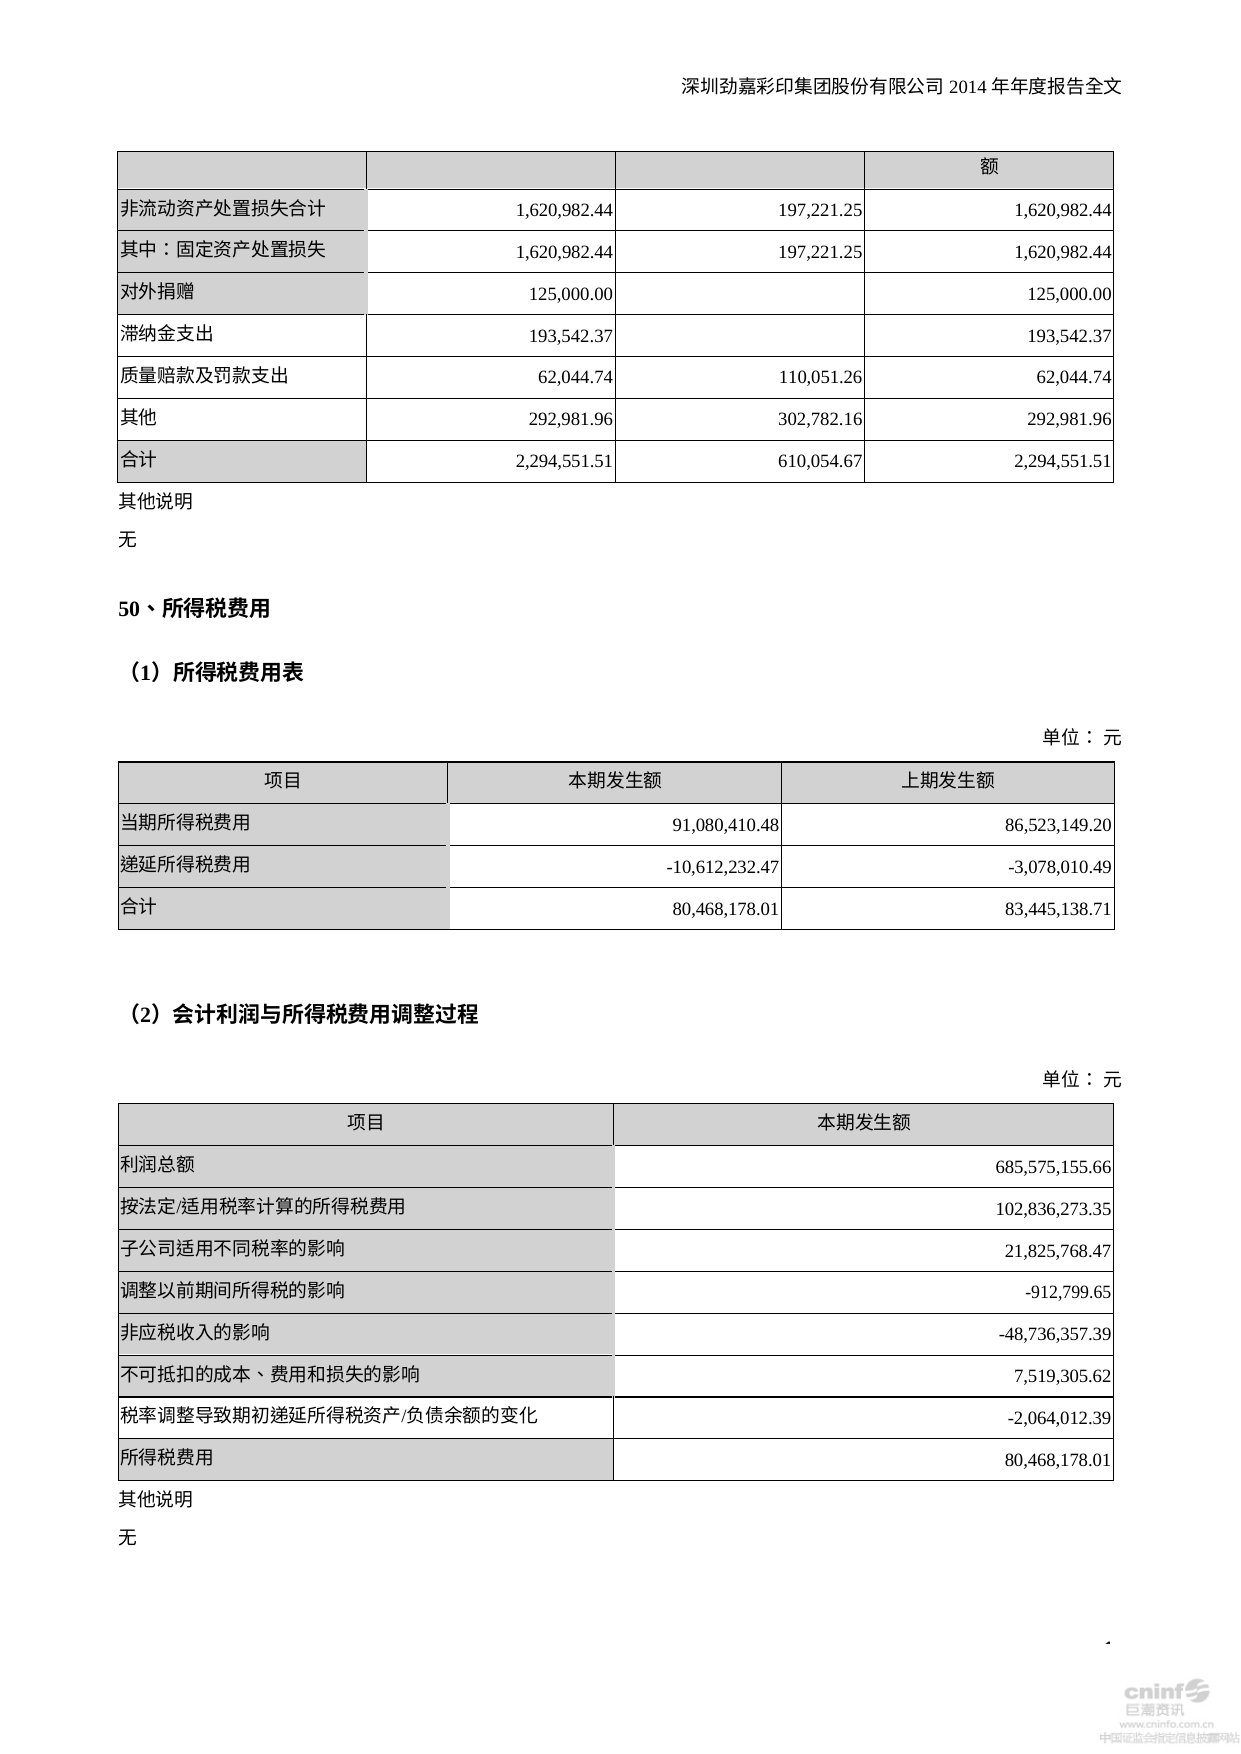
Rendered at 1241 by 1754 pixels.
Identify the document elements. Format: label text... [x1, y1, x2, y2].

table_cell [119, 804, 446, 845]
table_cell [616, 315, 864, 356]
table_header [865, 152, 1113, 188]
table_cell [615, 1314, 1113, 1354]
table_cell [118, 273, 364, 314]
subtitle （1）所得税费用表 [118, 657, 1240, 687]
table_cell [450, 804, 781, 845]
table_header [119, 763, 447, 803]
text 其他说明 无 [118, 488, 195, 552]
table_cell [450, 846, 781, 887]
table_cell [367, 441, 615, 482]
text 其他说明 无 [118, 1487, 195, 1550]
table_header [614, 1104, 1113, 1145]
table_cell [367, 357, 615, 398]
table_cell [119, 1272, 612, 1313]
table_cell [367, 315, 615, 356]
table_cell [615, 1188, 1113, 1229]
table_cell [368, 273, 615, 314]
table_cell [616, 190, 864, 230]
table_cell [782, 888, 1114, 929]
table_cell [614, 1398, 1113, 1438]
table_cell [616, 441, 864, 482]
text 单位： 元 [102, 1066, 1122, 1092]
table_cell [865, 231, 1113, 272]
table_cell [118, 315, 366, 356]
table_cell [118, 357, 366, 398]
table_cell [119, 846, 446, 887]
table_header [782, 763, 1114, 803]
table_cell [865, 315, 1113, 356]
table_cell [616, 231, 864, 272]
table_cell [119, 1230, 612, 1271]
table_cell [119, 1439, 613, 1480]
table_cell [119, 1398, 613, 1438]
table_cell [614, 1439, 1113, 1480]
text 单位： 元 [102, 725, 1122, 750]
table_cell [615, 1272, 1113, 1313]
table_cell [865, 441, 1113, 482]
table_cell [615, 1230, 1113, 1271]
subtitle 50、所得税费用 [118, 592, 1240, 622]
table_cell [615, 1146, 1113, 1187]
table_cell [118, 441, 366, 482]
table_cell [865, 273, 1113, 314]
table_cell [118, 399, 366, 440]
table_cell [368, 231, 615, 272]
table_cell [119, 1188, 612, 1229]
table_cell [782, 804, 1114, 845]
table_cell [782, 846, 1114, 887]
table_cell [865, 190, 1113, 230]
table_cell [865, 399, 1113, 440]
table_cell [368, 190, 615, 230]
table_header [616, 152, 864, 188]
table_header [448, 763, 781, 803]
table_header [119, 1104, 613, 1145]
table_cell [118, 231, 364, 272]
subtitle （2）会计利润与所得税费用调整过程 [118, 999, 1240, 1029]
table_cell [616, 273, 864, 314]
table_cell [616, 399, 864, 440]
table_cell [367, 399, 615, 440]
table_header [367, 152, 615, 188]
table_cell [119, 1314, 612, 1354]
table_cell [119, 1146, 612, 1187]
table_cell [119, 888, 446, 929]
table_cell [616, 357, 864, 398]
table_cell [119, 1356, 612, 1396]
picture [1099, 1673, 1241, 1754]
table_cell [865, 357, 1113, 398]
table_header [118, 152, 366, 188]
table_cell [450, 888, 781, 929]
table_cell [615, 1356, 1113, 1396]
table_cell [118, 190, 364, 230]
